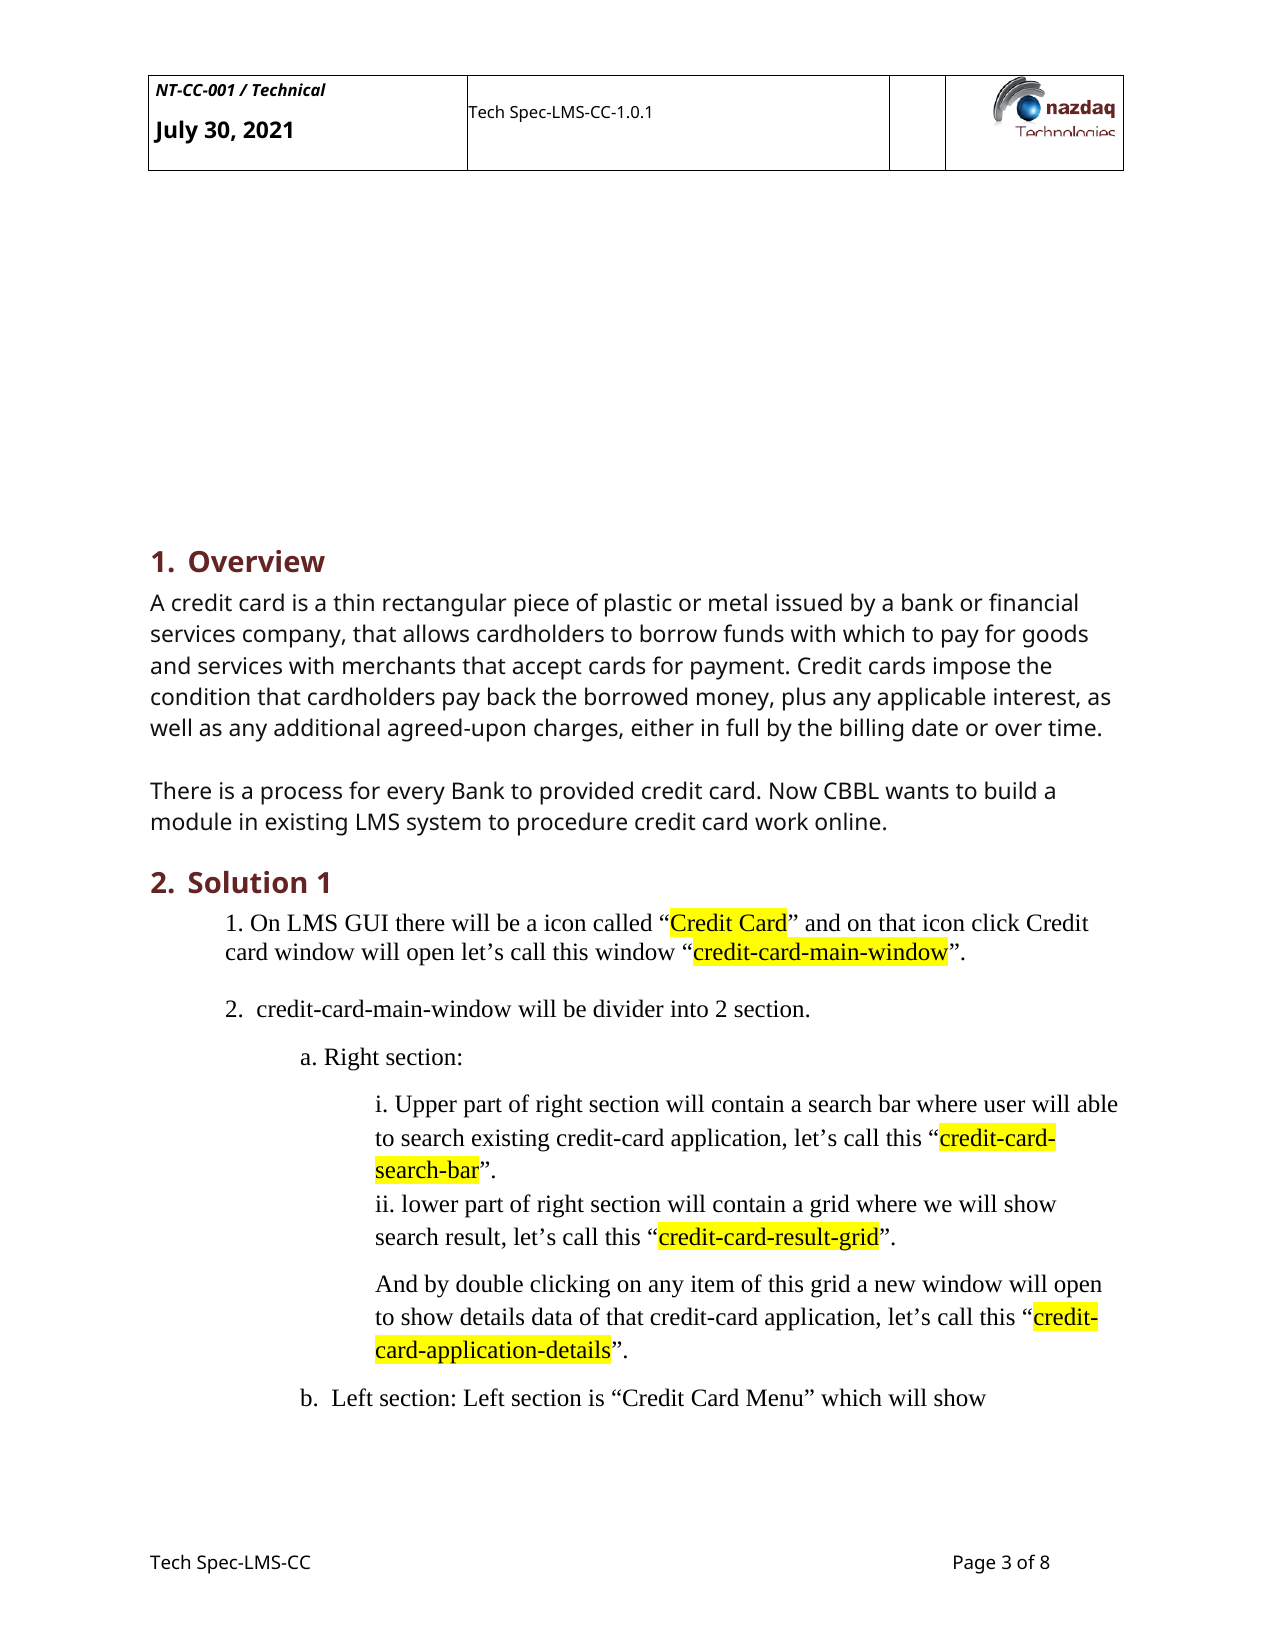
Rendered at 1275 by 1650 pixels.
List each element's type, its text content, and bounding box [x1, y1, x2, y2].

picture [993, 76, 1116, 137]
text A credit card is a thin rectangular piece of plastic or metal issued by a bank or financial services company, that allows cardholders to borrow funds with which to pay for goods and services with merchants that accept cards for payment. Credit cards impose the condition that cardholders pay back the borrowed money, plus any applicable interest, as well as any additional agreed-upon charges, either in full by the billing date or over time. [150, 587, 1125, 743]
text 1. On LMS GUI there will be a icon called “Credit Card” and on that icon click Credit card window will open let’s call this window “credit-card-main-window”. [787, 908, 1125, 966]
text And by double clicking on any item of this grid a new window will open to show details data of that credit-card application, let’s call this “credit-card-application-details”. [375, 1269, 1125, 1364]
text b. Left section: Left section is “Credit Card Menu” which will show [300, 1383, 1125, 1412]
text There is a process for every Bank to provided credit card. Now CBBL wants to build a module in existing LMS system to procedure credit card work online. [150, 775, 1125, 837]
subtitle Solution 1 [150, 862, 1125, 902]
text 1. On LMS GUI there will be a icon called “Credit Card” and on that icon click Credit card window will open let’s call this window “credit-card-main-window”. [225, 908, 693, 966]
text a. Right section: [300, 1042, 1125, 1071]
subtitle Overview [150, 541, 1125, 581]
text 2. credit-card-main-window will be divider into 2 section. [225, 994, 1125, 1023]
text i. Upper part of right section will contain a search bar where user will able to search existing credit-card application, let’s call this “credit-card-search-bar”. ii. lower part of right section will contain a grid where we will show search result, let’s call this “credit-card-result-grid”. [375, 1089, 1125, 1250]
